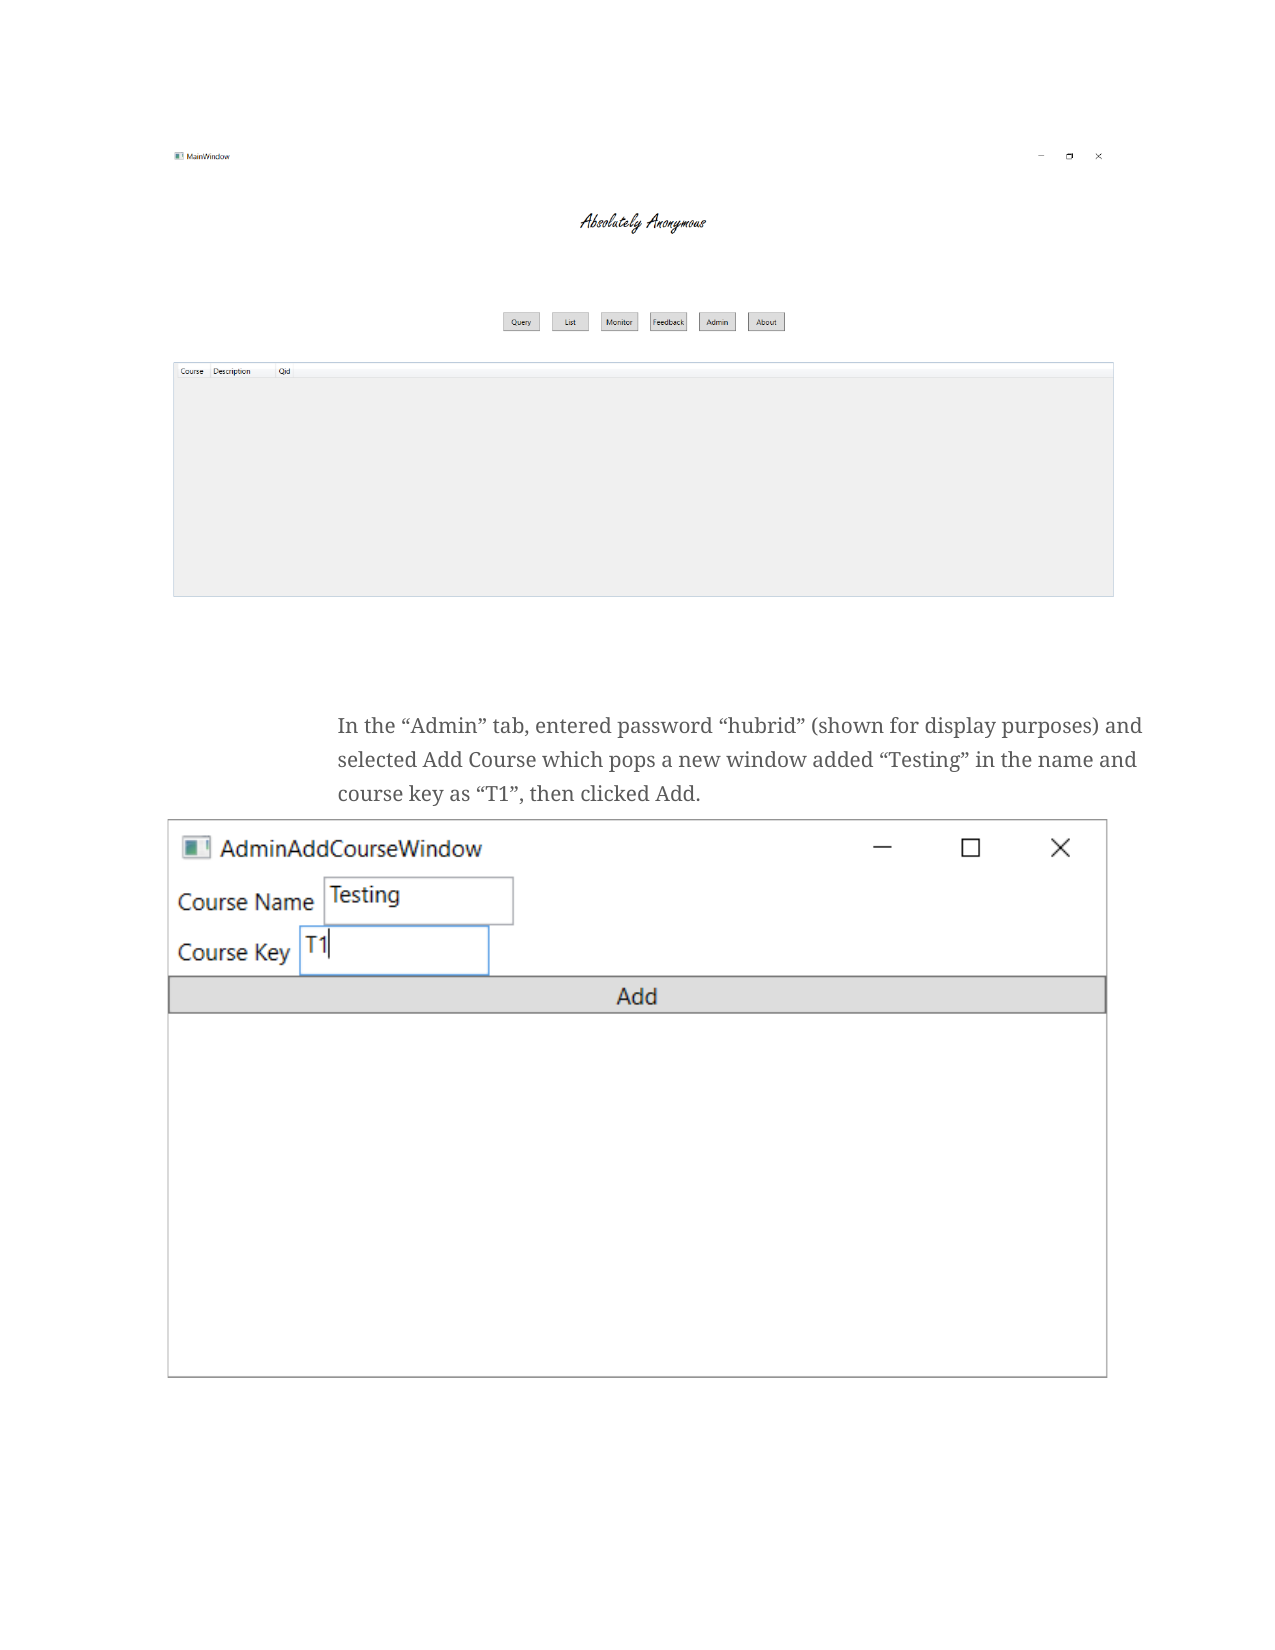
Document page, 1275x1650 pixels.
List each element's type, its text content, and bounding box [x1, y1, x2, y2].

picture [173, 150, 1114, 655]
text In the “Admin” tab, entered password “hubrid” (shown for display purposes) and selected Add Course which pops a new window added “Testing” in the name and course key as “T1”, then clicked Add. [337, 711, 1162, 807]
picture [167, 819, 1108, 1378]
